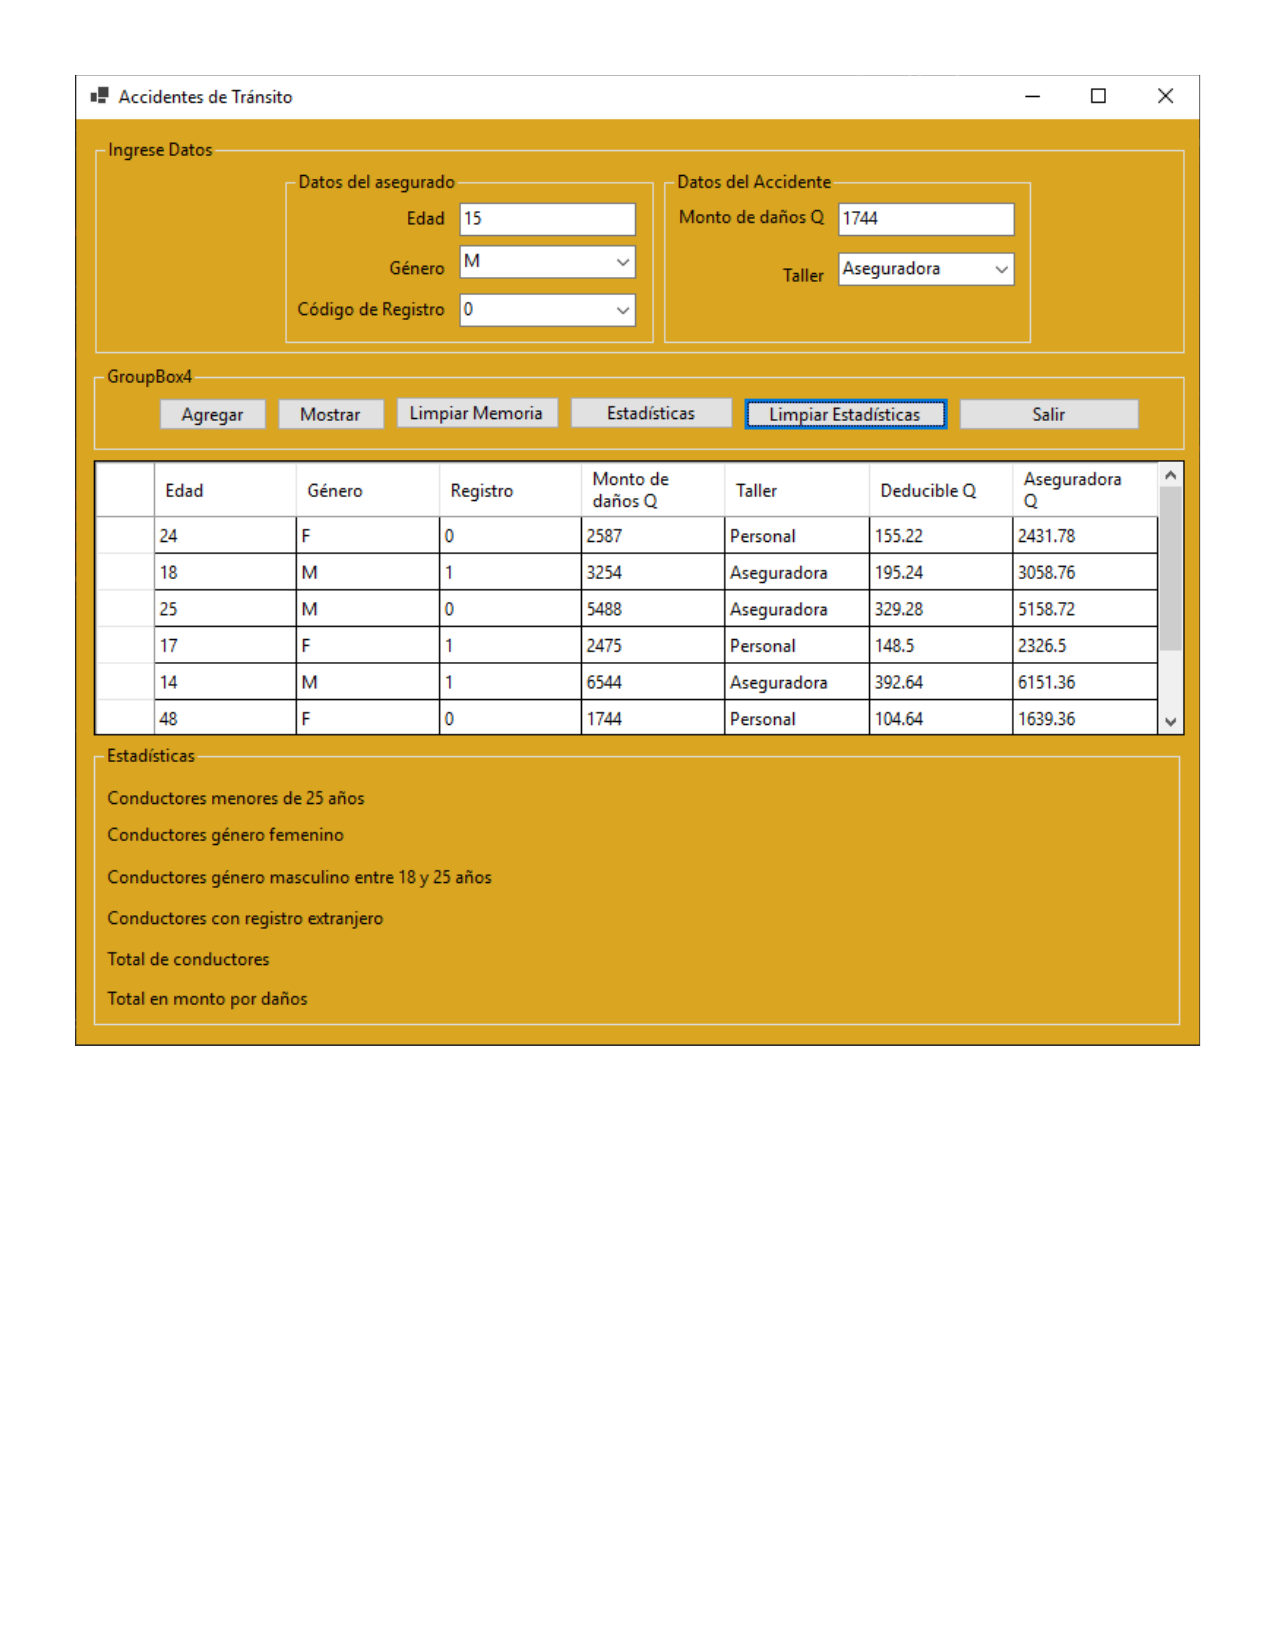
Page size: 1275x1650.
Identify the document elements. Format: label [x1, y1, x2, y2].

picture [75, 75, 1200, 1046]
